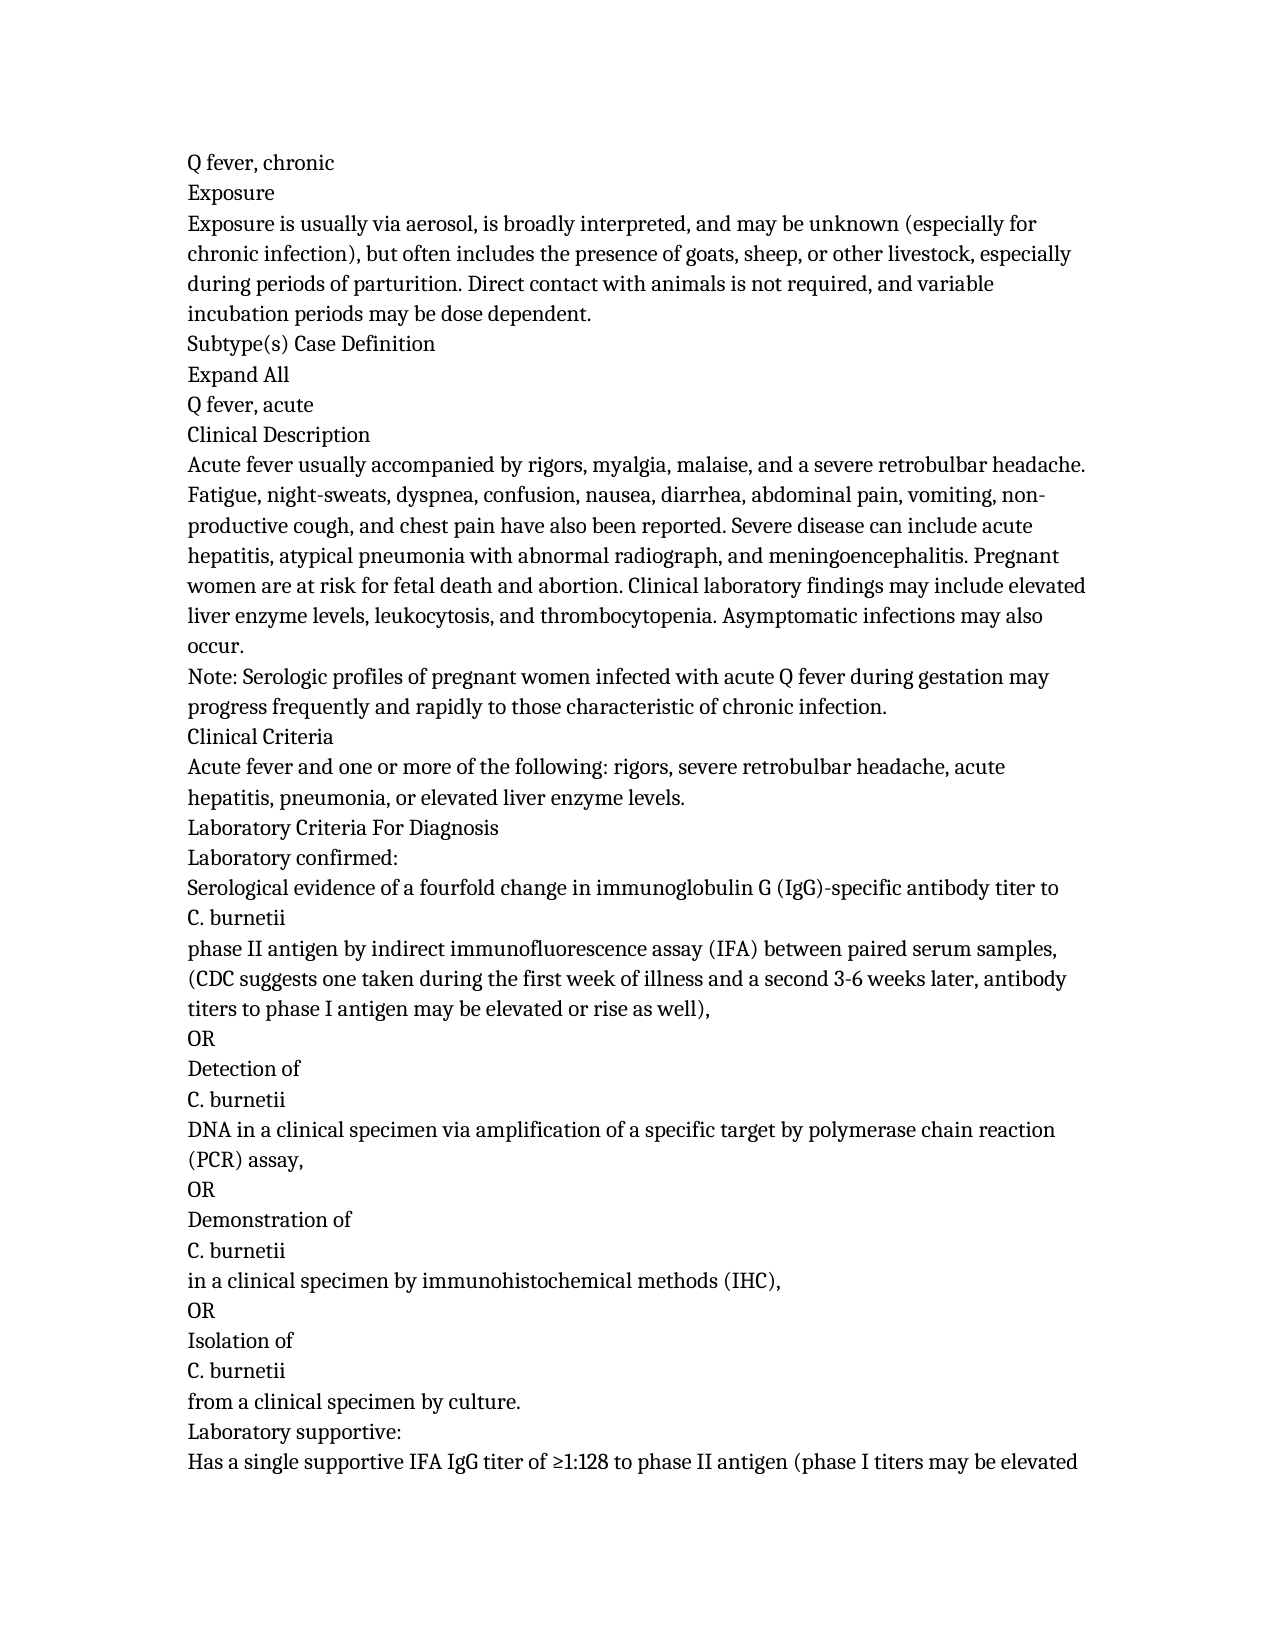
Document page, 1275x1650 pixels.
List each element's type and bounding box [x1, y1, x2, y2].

text [187, 150, 1087, 1475]
